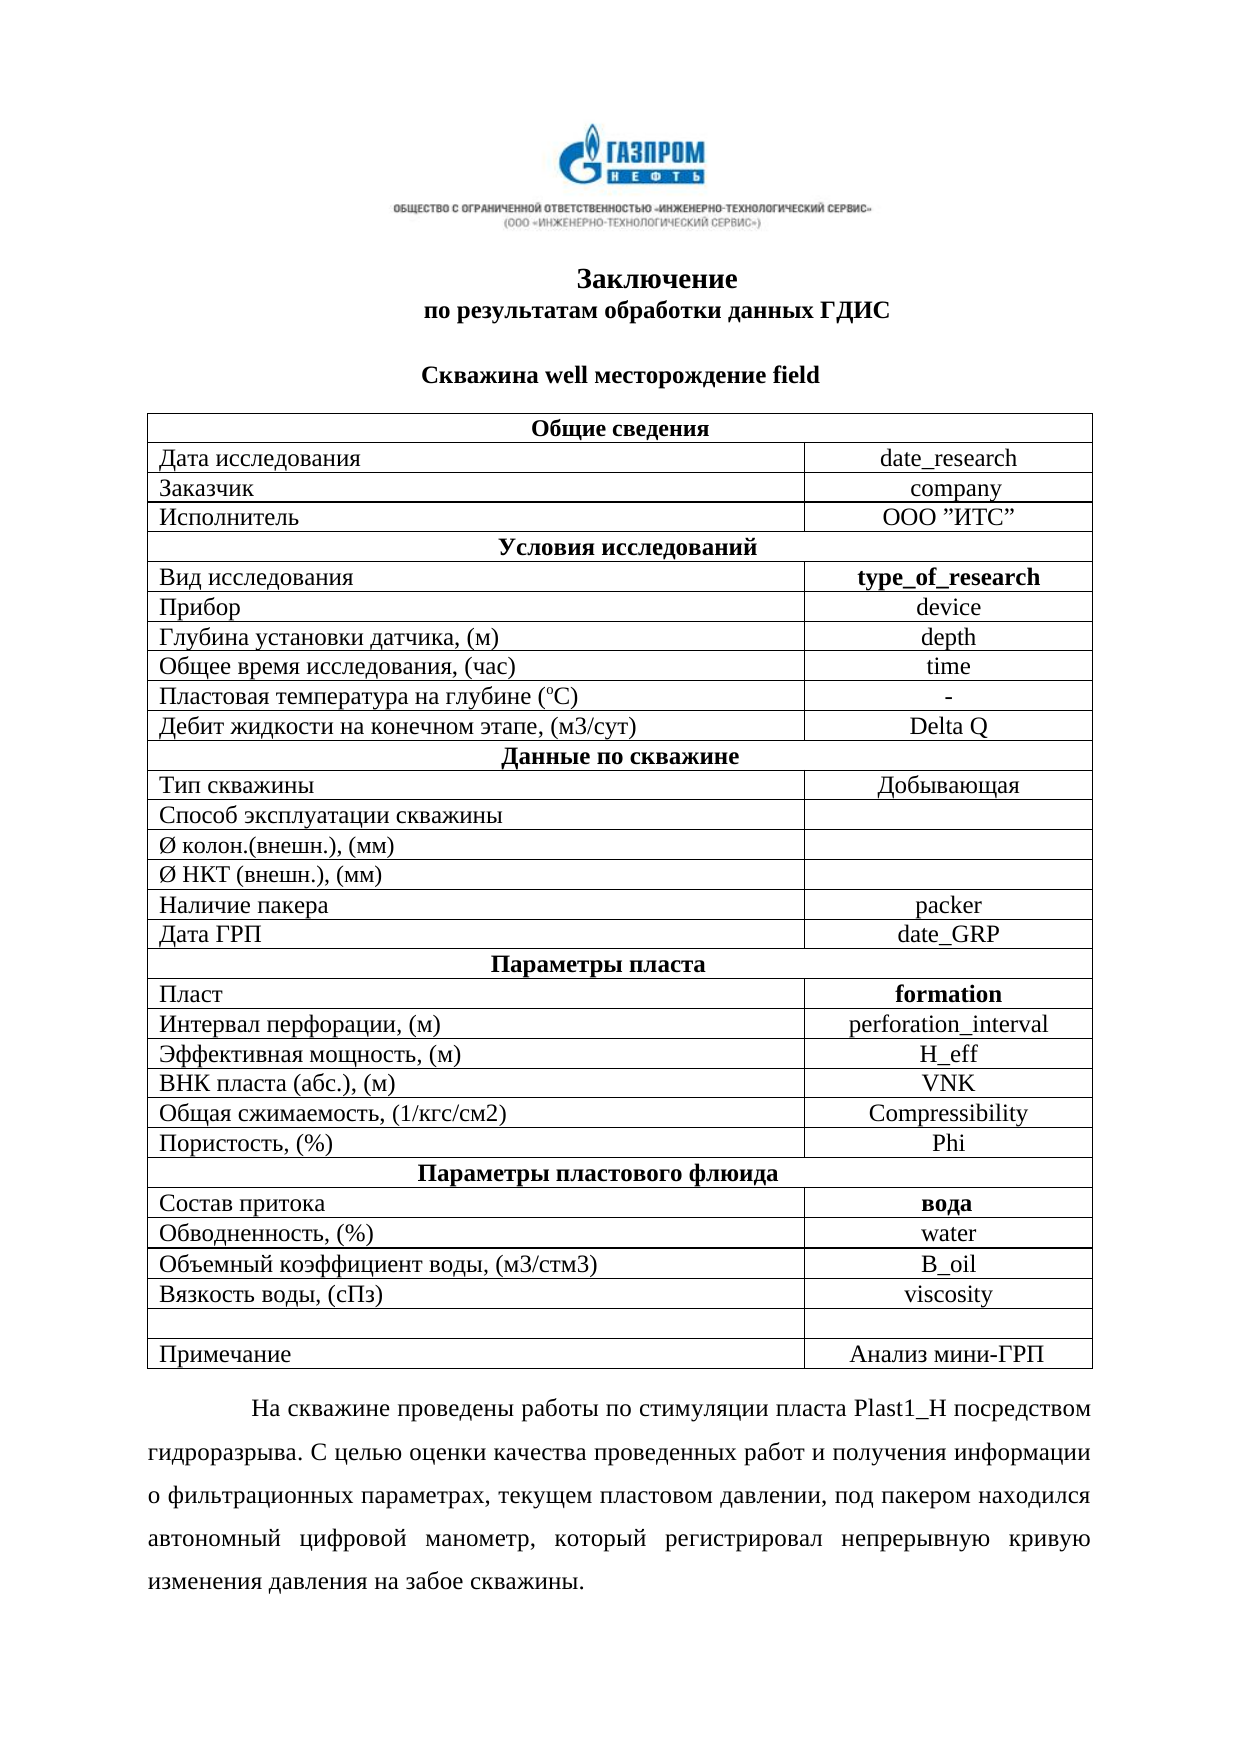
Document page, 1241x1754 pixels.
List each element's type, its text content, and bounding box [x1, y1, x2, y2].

table_cell Phi [805, 1128, 1092, 1157]
table_cell Добывающая [805, 771, 1092, 799]
table_cell Данные по скважине [148, 741, 1092, 769]
table_cell perforation_interval [805, 1009, 1092, 1038]
table_cell Обводненность, (%) [148, 1218, 804, 1247]
table_cell Delta Q [805, 711, 1092, 740]
table_cell depth [805, 622, 1092, 650]
table_cell Вязкость воды, (сПз) [148, 1279, 804, 1308]
table_cell ООО ”ИТС” [805, 503, 1092, 531]
table_cell device [805, 592, 1092, 621]
table_cell Условия исследований [148, 532, 1092, 561]
table_cell viscosity [805, 1279, 1092, 1308]
table_cell вода [805, 1188, 1092, 1217]
subtitle по результатам обработки данных ГДИС [148, 295, 1093, 324]
table_cell Дата исследования [148, 443, 804, 472]
table_cell Ø колон.(внешн.), (мм) [148, 830, 804, 859]
table_cell Наличие пакера [148, 890, 804, 918]
table_cell Дебит жидкости на конечном этапе, (м3/сут) [148, 711, 804, 740]
table_cell Анализ мини-ГРП [805, 1339, 1092, 1367]
table_cell Пластовая температура на глубине (оС) [148, 681, 804, 710]
table_cell Глубина установки датчика, (м) [148, 622, 804, 650]
table_cell Заказчик [148, 473, 804, 501]
table_cell Интервал перфорации, (м) [148, 1009, 804, 1038]
table_cell date_research [805, 443, 1092, 472]
table_cell Параметры пластового флюида [148, 1158, 1092, 1187]
table_cell Вид исследования [148, 562, 804, 591]
picture [194, 88, 1047, 238]
table_cell company [805, 473, 1092, 501]
table_cell Состав притока [148, 1188, 804, 1217]
table_cell Объемный коэффициент воды, (м3/стм3) [148, 1249, 804, 1277]
table_cell [805, 830, 1092, 859]
table_cell - [805, 681, 1092, 710]
table_cell [148, 1309, 804, 1338]
table_cell [805, 860, 1092, 889]
table_cell H_eff [805, 1039, 1092, 1067]
table_cell [805, 800, 1092, 829]
text Скважина well месторождение field [148, 360, 1093, 389]
table_cell Дата ГРП [148, 920, 804, 948]
subtitle Заключение [148, 261, 1093, 295]
table_header Общие сведения [148, 414, 1092, 442]
table_cell VNK [805, 1069, 1092, 1097]
table_cell time [805, 651, 1092, 680]
text На скважине проведены работы по стимуляции пласта Plast1_H посредством гидроразрыва. С целью оценки качества проведенных работ и получения информации о фильтрационных параметрах, текущем пластовом давлении, под пакером находился автономный цифровой манометр, который регистрировал непрерывную кривую изменения давления на забое скважины. [148, 1393, 1093, 1595]
table_cell date_GRP [805, 920, 1092, 948]
table_cell Способ эксплуатации скважины [148, 800, 804, 829]
table_cell Общая сжимаемость, (1/кгс/см2) [148, 1098, 804, 1127]
table_cell B_oil [805, 1249, 1092, 1277]
table_cell Тип скважины [148, 771, 804, 799]
table_cell ВНК пласта (абс.), (м) [148, 1069, 804, 1097]
table_cell Эффективная мощность, (м) [148, 1039, 804, 1067]
table_cell Compressibility [805, 1098, 1092, 1127]
table_cell water [805, 1218, 1092, 1247]
table_cell Общее время исследования, (час) [148, 651, 804, 680]
table_cell Ø НКТ (внешн.), (мм) [148, 860, 804, 889]
table_cell Прибор [148, 592, 804, 621]
table_cell Пласт [148, 979, 804, 1008]
table_cell packer [805, 890, 1092, 918]
table_cell type_of_research [805, 562, 1092, 591]
table_cell formation [805, 979, 1092, 1008]
table_cell Параметры пласта [148, 949, 1092, 978]
table_cell [805, 1309, 1092, 1338]
table_cell Пористость, (%) [148, 1128, 804, 1157]
table_cell Примечание [148, 1339, 804, 1367]
table_cell Исполнитель [148, 503, 804, 531]
